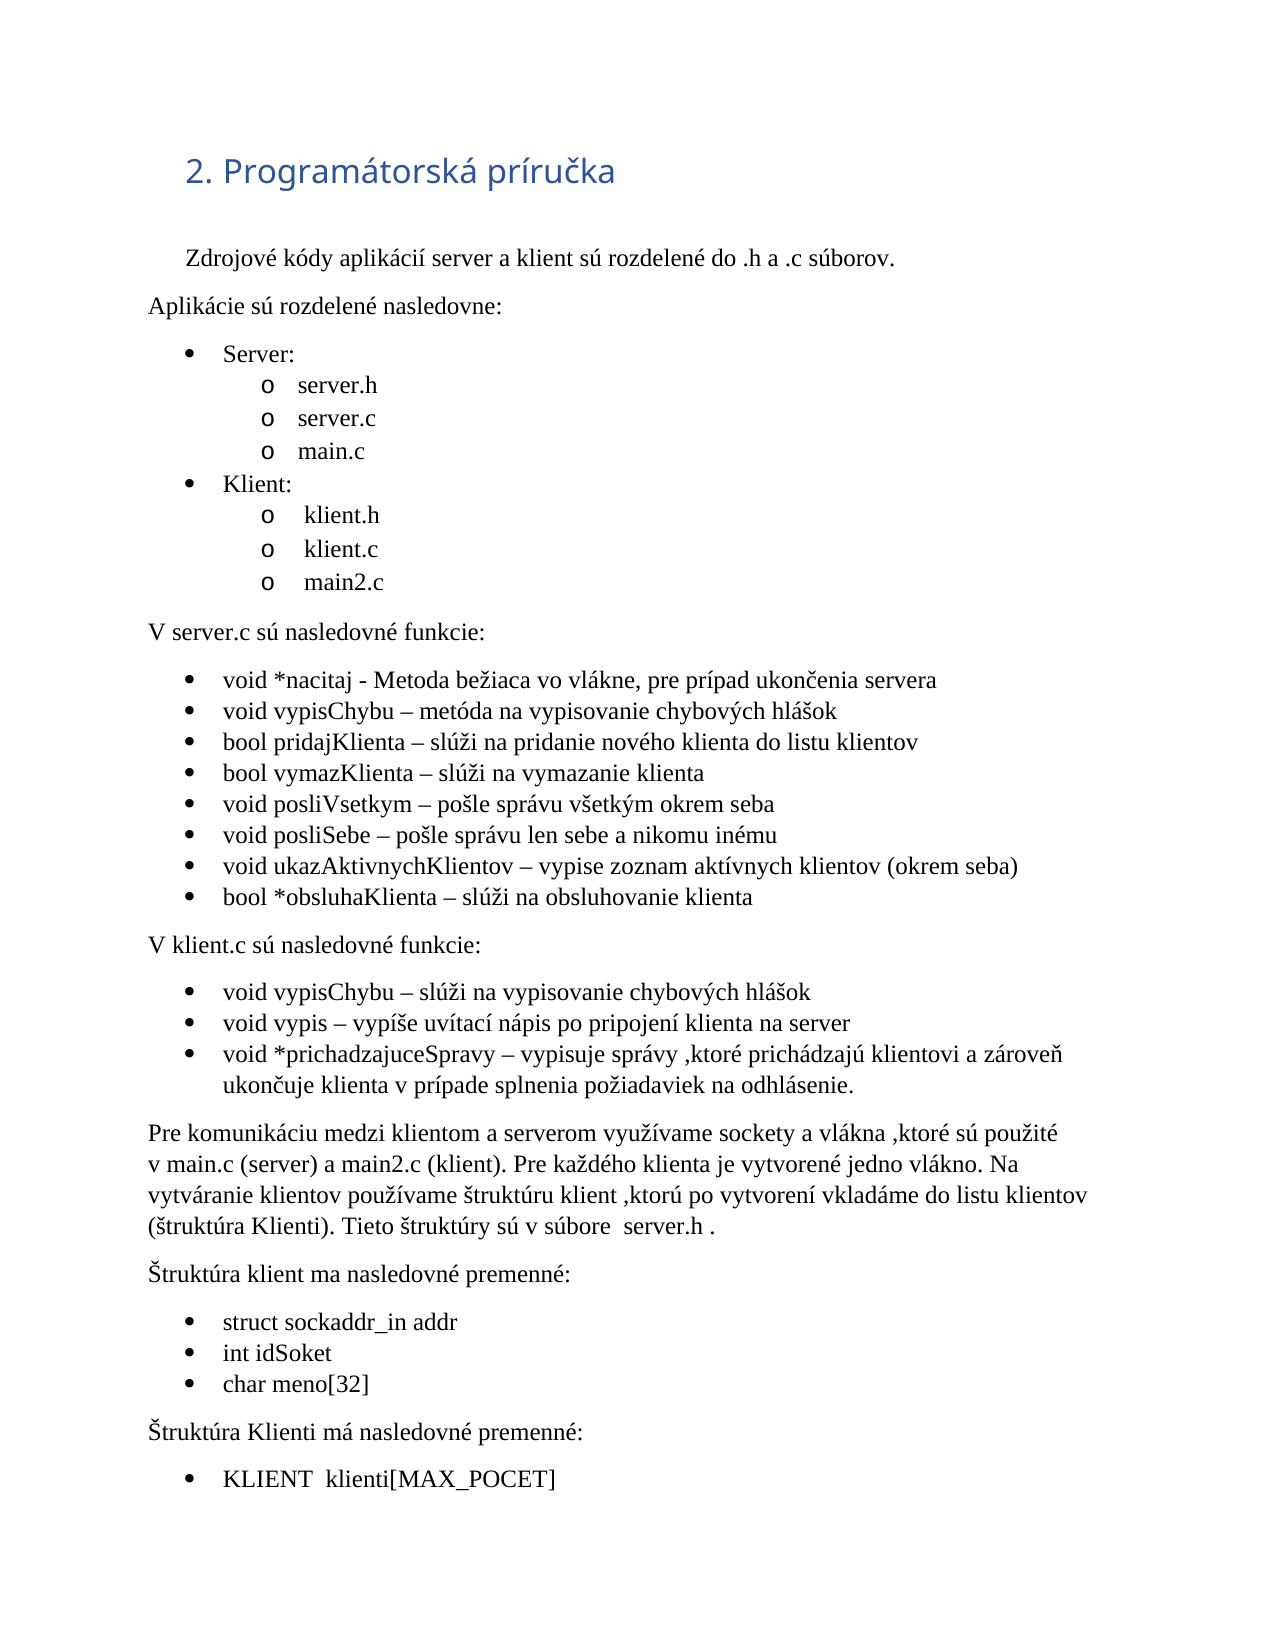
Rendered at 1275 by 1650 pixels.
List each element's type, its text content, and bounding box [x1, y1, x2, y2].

list void ukazAktivnychKlientov – vypise zoznam aktívnych klientov (okrem seba) [185, 851, 1127, 880]
subtitle Programátorská príručka [185, 148, 1127, 193]
list bool *obsluhaKlienta – slúži na obsluhovanie klienta [185, 882, 1127, 911]
list klient.h [260, 501, 1127, 531]
list server.h [260, 370, 1127, 401]
list int idSoket [185, 1338, 1127, 1367]
list klient.c [260, 534, 1127, 565]
list void posliVsetkym – pošle správu všetkým okrem seba [185, 789, 1127, 818]
text V server.c sú nasledovné funkcie: [148, 617, 1127, 646]
list Server: [185, 339, 1127, 368]
text Pre komunikáciu medzi klientom a serverom využívame sockety a vlákna ,ktoré sú použité v main.c (server) a main2.c (klient). Pre každého klienta je vytvorené jedno vlákno. Na vytváranie klientov používame štruktúru klient ,ktorú po vytvorení vkladáme do listu klientov (štruktúra Klienti). Tieto štruktúry sú v súbore server.h . [148, 1118, 1127, 1240]
list void *prichadzajuceSpravy – vypisuje správy ,ktoré prichádzajú klientovi a zároveň ukončuje klienta v prípade splnenia požiadaviek na odhlásenie. [185, 1039, 1127, 1099]
list bool vymazKlienta – slúži na vymazanie klienta [185, 758, 1127, 787]
list void vypisChybu – metóda na vypisovanie chybových hlášok [185, 696, 1127, 724]
list void *nacitaj - Metoda bežiaca vo vlákne, pre prípad ukončenia servera [185, 665, 1127, 693]
list main.c [260, 436, 1127, 467]
list char meno[32] [185, 1369, 1127, 1398]
text Štruktúra Klienti má nasledovné premenné: [148, 1417, 1127, 1445]
list KLIENT klienti[MAX_POCET] [185, 1464, 1127, 1493]
list void vypisChybu – slúži na vypisovanie chybových hlášok [185, 977, 1127, 1006]
list Klient: [185, 469, 1127, 498]
text V klient.c sú nasledovné funkcie: [148, 930, 1127, 958]
list void posliSebe – pošle správu len sebe a nikomu inému [185, 820, 1127, 849]
text Štruktúra klient ma nasledovné premenné: [148, 1259, 1127, 1288]
list server.c [260, 403, 1127, 434]
list void vypis – vypíše uvítací nápis po pripojení klienta na server [185, 1008, 1127, 1037]
list struct sockaddr_in addr [185, 1307, 1127, 1336]
text Aplikácie sú rozdelené nasledovne: [148, 291, 1127, 320]
text Zdrojové kódy aplikácií server a klient sú rozdelené do .h a .c súborov. [148, 243, 1127, 272]
list bool pridajKlienta – slúži na pridanie nového klienta do listu klientov [185, 727, 1127, 756]
list main2.c [260, 567, 1127, 598]
